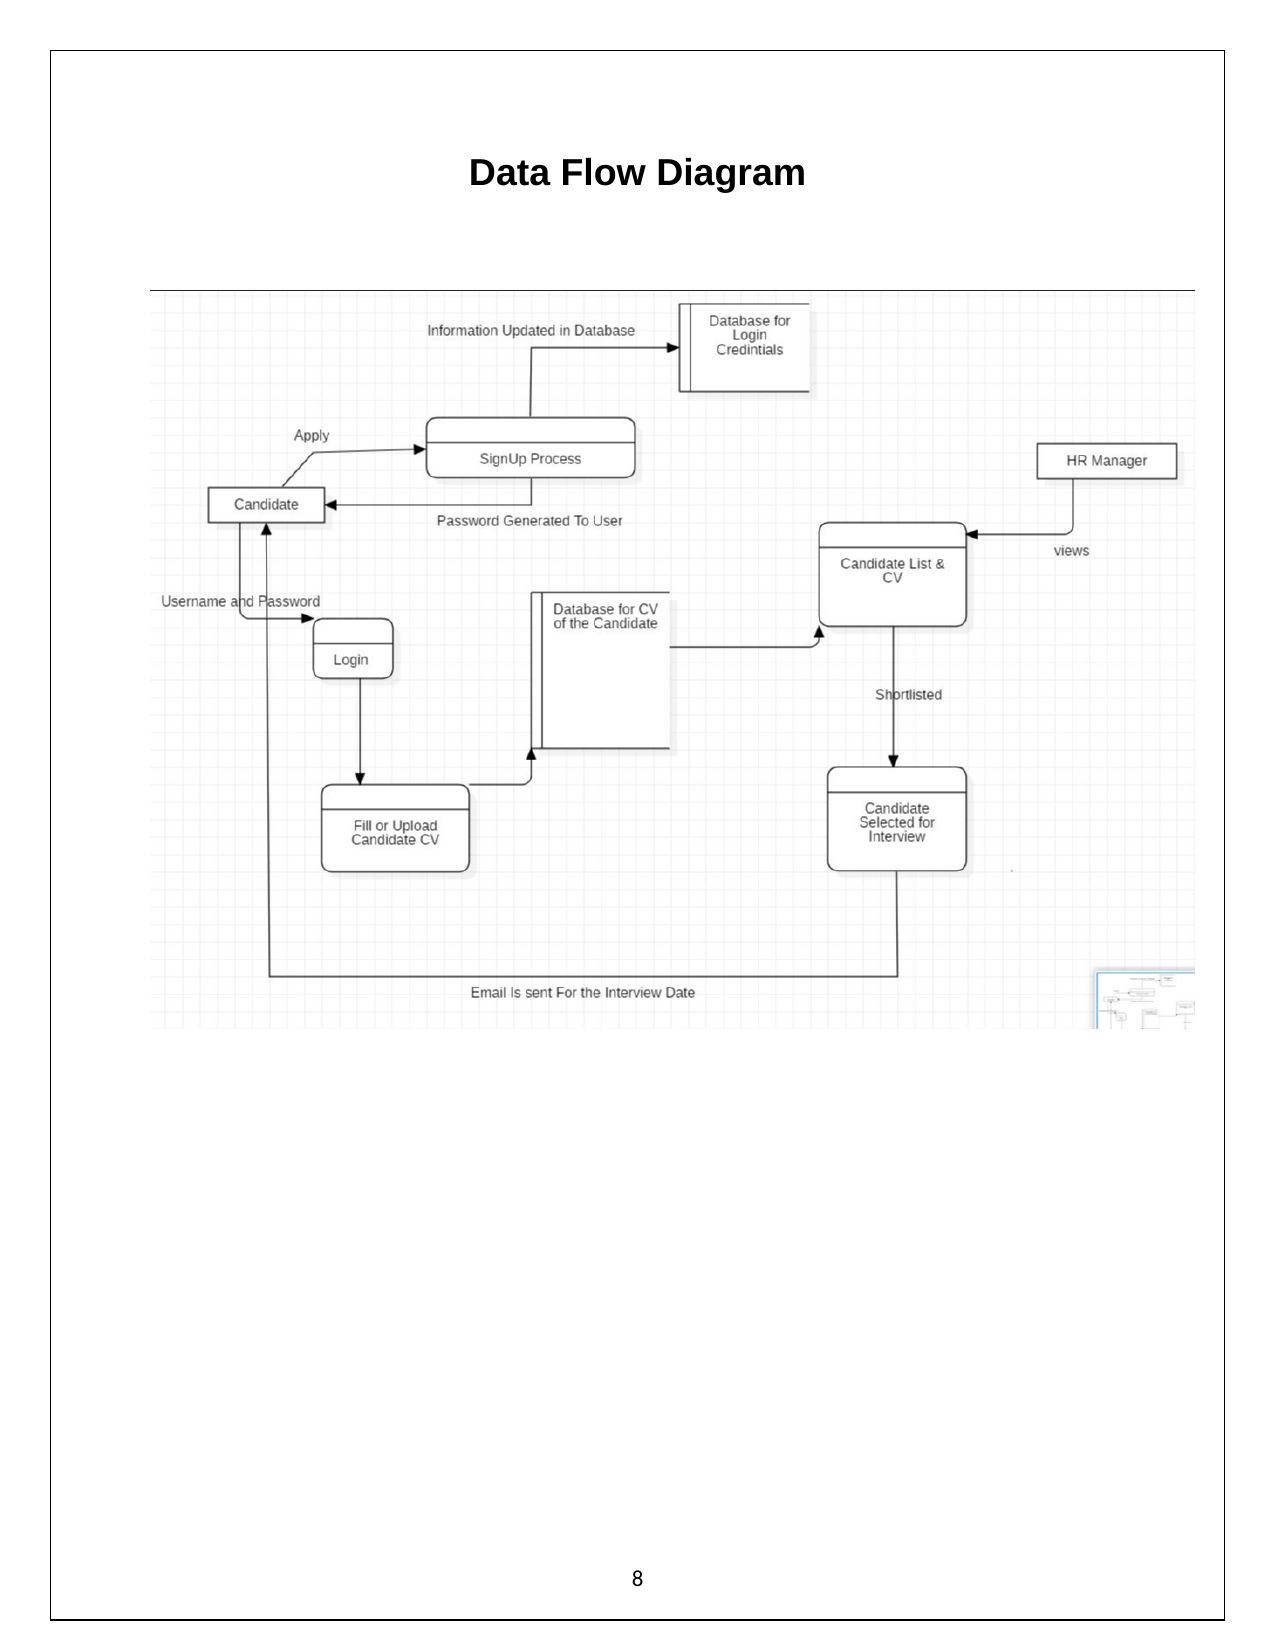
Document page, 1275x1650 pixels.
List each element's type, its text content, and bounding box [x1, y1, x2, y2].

picture [150, 290, 1196, 1029]
text Data Flow Diagram [150, 150, 1125, 193]
